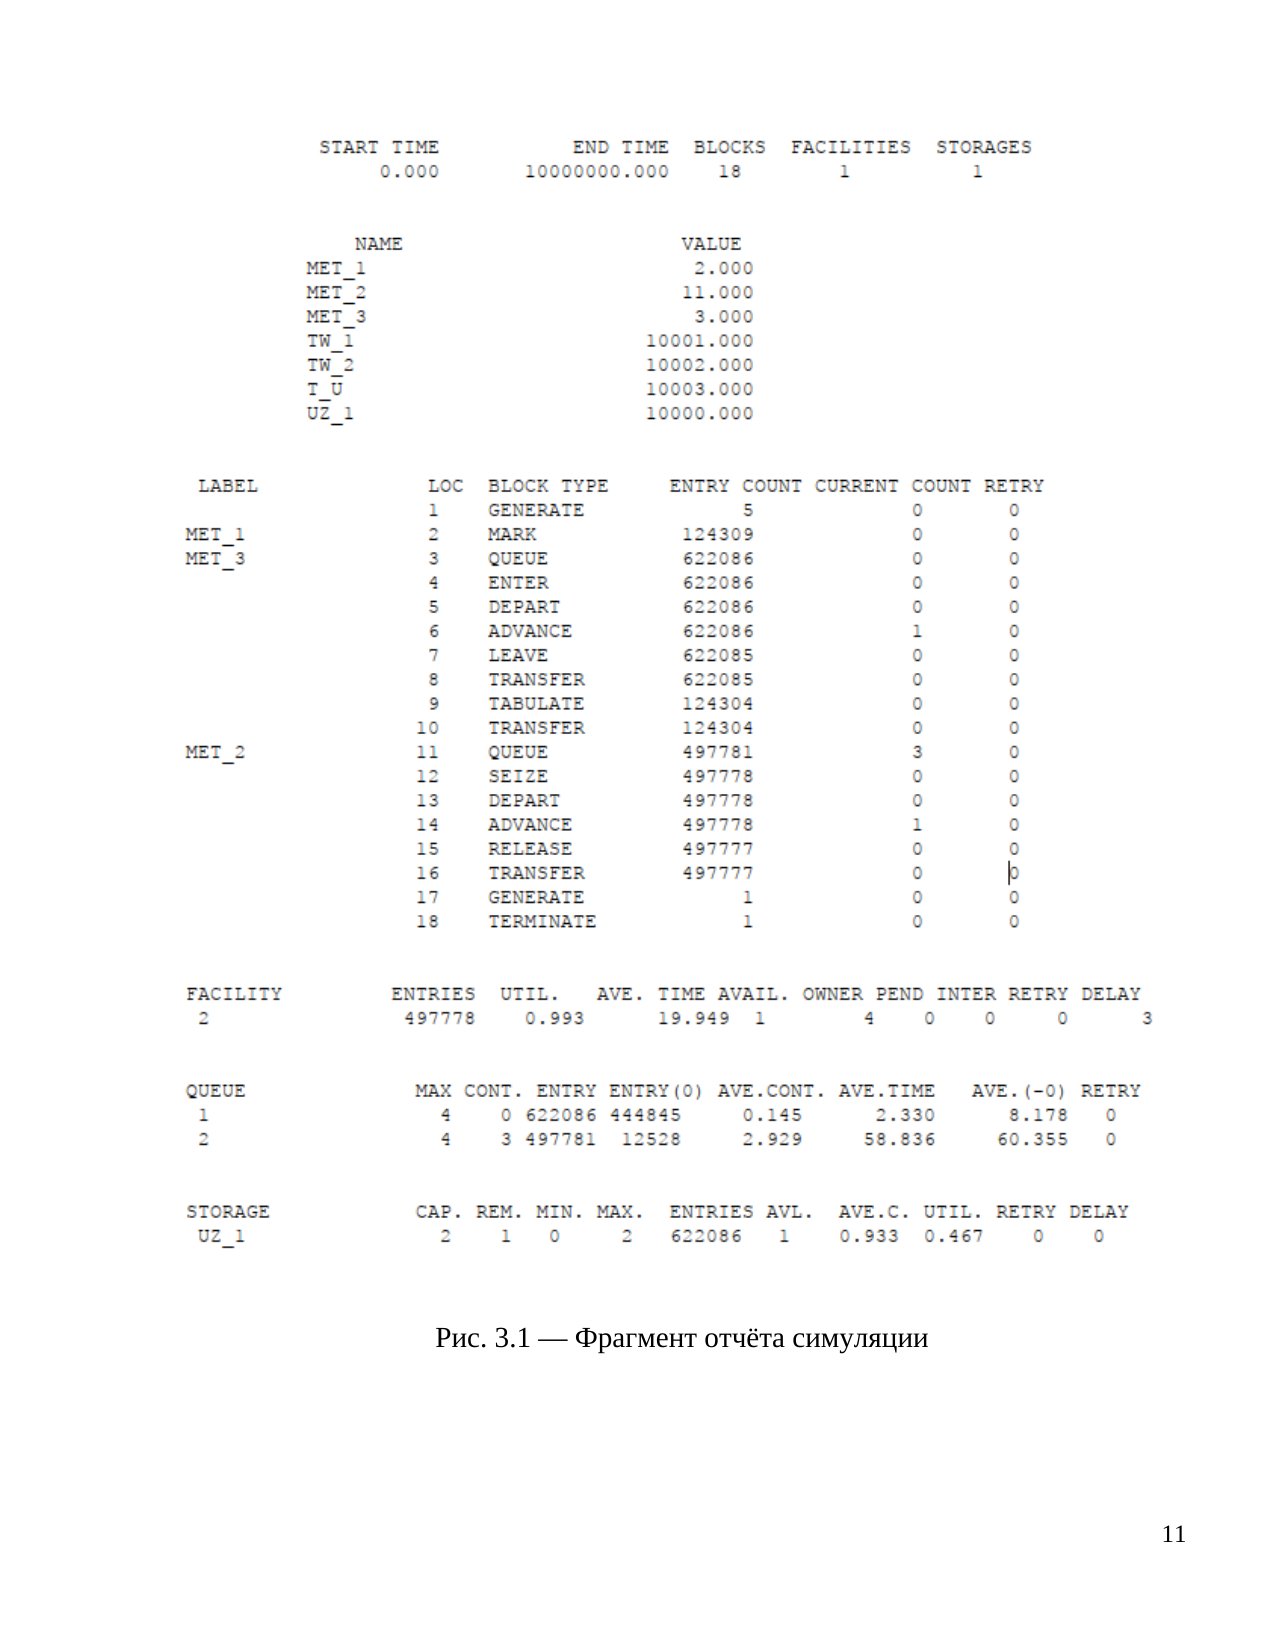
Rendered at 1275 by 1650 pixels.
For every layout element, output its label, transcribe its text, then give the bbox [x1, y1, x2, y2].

text Рис. 3.1 — Фрагмент отчёта симуляции [177, 1320, 1186, 1354]
picture [177, 115, 1187, 1286]
